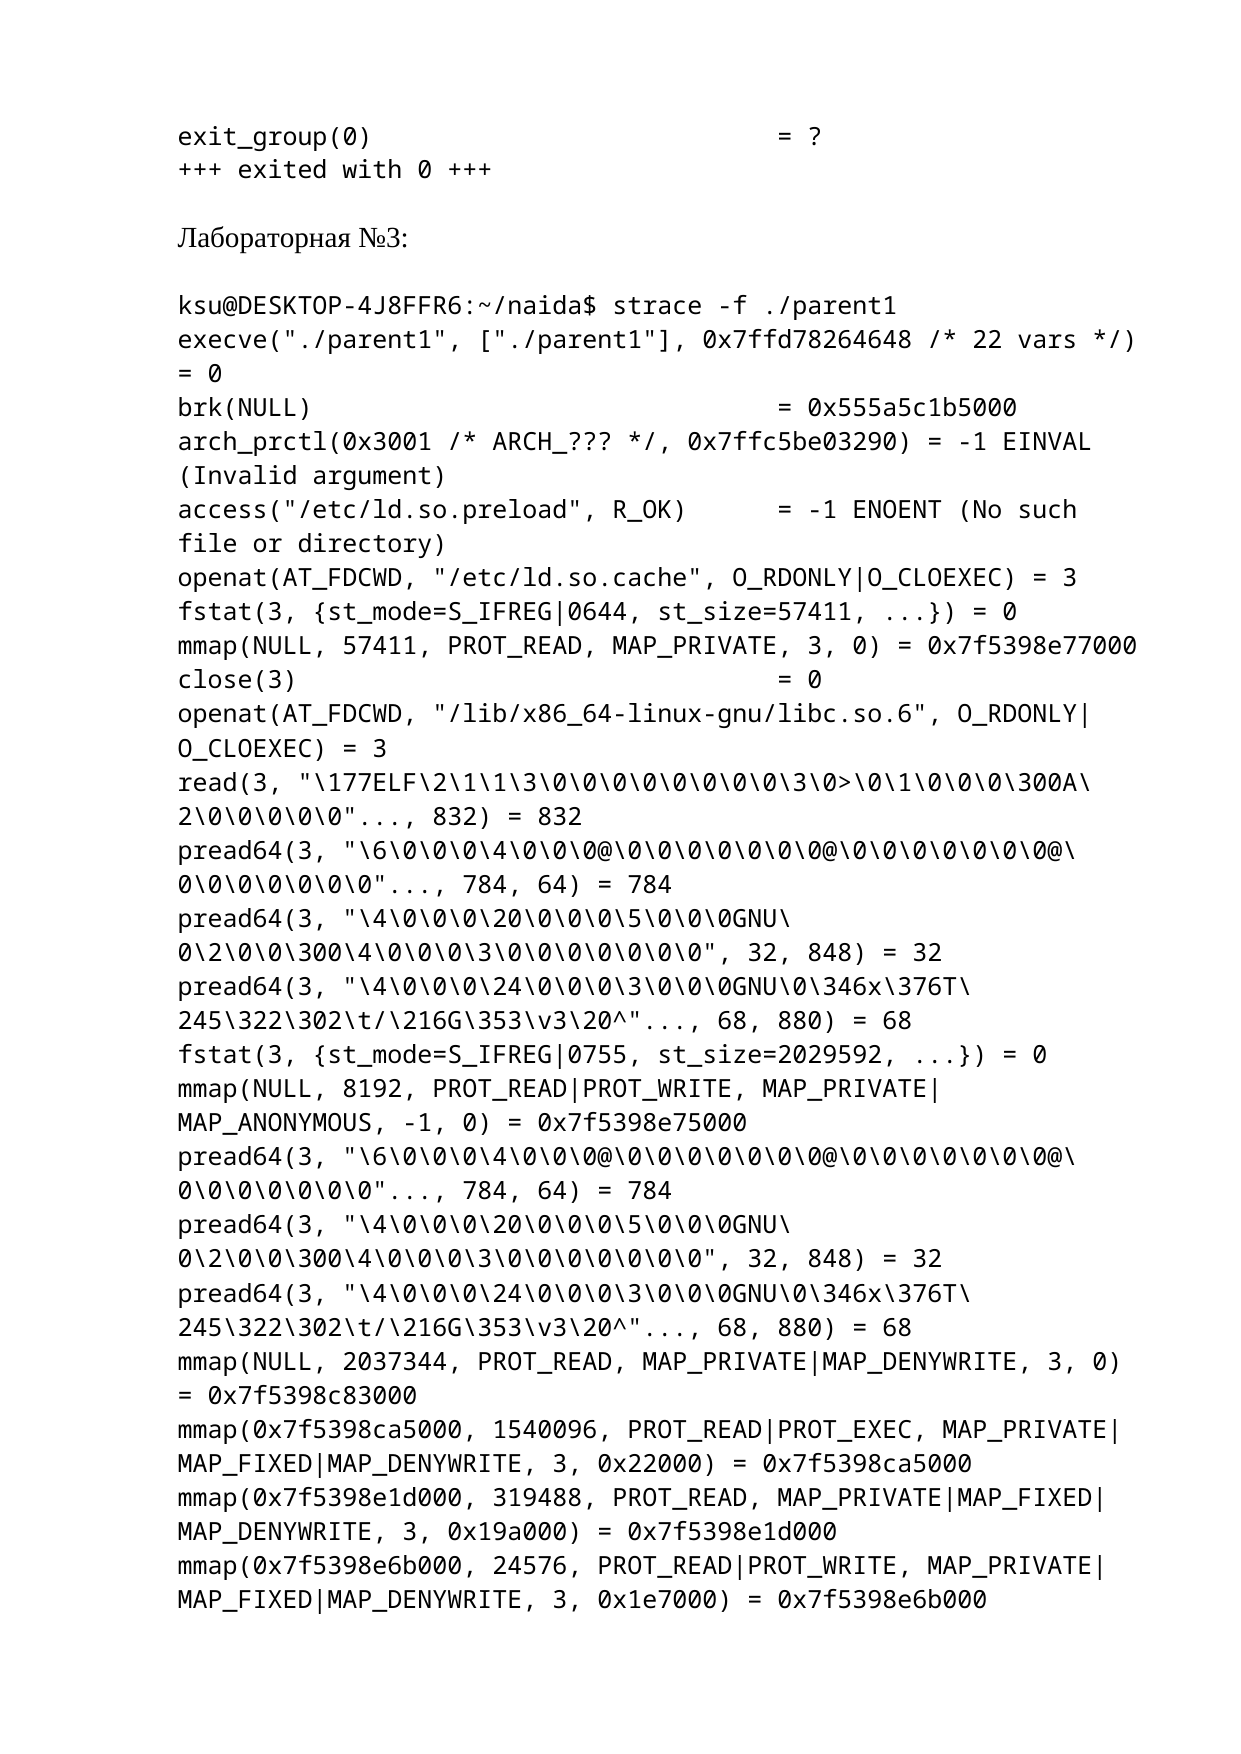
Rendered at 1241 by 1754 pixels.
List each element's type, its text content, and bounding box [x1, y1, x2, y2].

text brk(NULL) = 0x555a5c1b5000 [177, 389, 1152, 424]
text Лабораторная №3: [177, 220, 1152, 254]
text mmap(0x7f5398ca5000, 1540096, PROT_READ|PROT_EXEC, MAP_PRIVATE|MAP_FIXED|MAP_DENYWRITE, 3, 0x22000) = 0x7f5398ca5000 [177, 1411, 1152, 1479]
text openat(AT_FDCWD, "/etc/ld.so.cache", O_RDONLY|O_CLOEXEC) = 3 [177, 560, 1152, 594]
text mmap(NULL, 2037344, PROT_READ, MAP_PRIVATE|MAP_DENYWRITE, 3, 0) = 0x7f5398c83000 [177, 1343, 1152, 1411]
text mmap(0x7f5398e1d000, 319488, PROT_READ, MAP_PRIVATE|MAP_FIXED|MAP_DENYWRITE, 3, 0x19a000) = 0x7f5398e1d000 [177, 1479, 1152, 1548]
text mmap(NULL, 57411, PROT_READ, MAP_PRIVATE, 3, 0) = 0x7f5398e77000 [177, 628, 1152, 662]
text openat(AT_FDCWD, "/lib/x86_64-linux-gnu/libc.so.6", O_RDONLY|O_CLOEXEC) = 3 [177, 696, 1152, 764]
text mmap(NULL, 8192, PROT_READ|PROT_WRITE, MAP_PRIVATE|MAP_ANONYMOUS, -1, 0) = 0x7f5398e75000 [177, 1071, 1152, 1139]
text ksu@DESKTOP-4J8FFR6:~/naida$ strace -f ./parent1 [177, 287, 1152, 321]
list +++ exited with 0 +++ [177, 152, 1152, 186]
text pread64(3, "\4\0\0\0\20\0\0\0\5\0\0\0GNU\0\2\0\0\300\4\0\0\0\3\0\0\0\0\0\0\0", 32, 848) = 32 [177, 1207, 1152, 1275]
text pread64(3, "\4\0\0\0\20\0\0\0\5\0\0\0GNU\0\2\0\0\300\4\0\0\0\3\0\0\0\0\0\0\0", 32, 848) = 32 [177, 901, 1152, 969]
text mmap(0x7f5398e6b000, 24576, PROT_READ|PROT_WRITE, MAP_PRIVATE|MAP_FIXED|MAP_DENYWRITE, 3, 0x1e7000) = 0x7f5398e6b000 [177, 1548, 1152, 1616]
text access("/etc/ld.so.preload", R_OK) = -1 ENOENT (No such file or directory) [177, 492, 1152, 560]
text pread64(3, "\6\0\0\0\4\0\0\0@\0\0\0\0\0\0\0@\0\0\0\0\0\0\0@\0\0\0\0\0\0\0"..., 784, 64) = 784 [177, 1139, 1152, 1207]
text arch_prctl(0x3001 /* ARCH_??? */, 0x7ffc5be03290) = -1 EINVAL (Invalid argument) [177, 424, 1152, 492]
text pread64(3, "\4\0\0\0\24\0\0\0\3\0\0\0GNU\0\346x\376T\245\322\302\t/\216G\353\v3\20^"..., 68, 880) = 68 [177, 969, 1152, 1037]
text pread64(3, "\4\0\0\0\24\0\0\0\3\0\0\0GNU\0\346x\376T\245\322\302\t/\216G\353\v3\20^"..., 68, 880) = 68 [177, 1275, 1152, 1343]
text fstat(3, {st_mode=S_IFREG|0644, st_size=57411, ...}) = 0 [177, 594, 1152, 628]
list exit_group(0) = ? [177, 118, 1152, 152]
text execve("./parent1", ["./parent1"], 0x7ffd78264648 /* 22 vars */) = 0 [177, 321, 1152, 389]
text read(3, "\177ELF\2\1\1\3\0\0\0\0\0\0\0\0\3\0>\0\1\0\0\0\300A\2\0\0\0\0\0"..., 832) = 832 [177, 764, 1152, 832]
text close(3) = 0 [177, 662, 1152, 696]
text fstat(3, {st_mode=S_IFREG|0755, st_size=2029592, ...}) = 0 [177, 1037, 1152, 1071]
text pread64(3, "\6\0\0\0\4\0\0\0@\0\0\0\0\0\0\0@\0\0\0\0\0\0\0@\0\0\0\0\0\0\0"..., 784, 64) = 784 [177, 832, 1152, 901]
